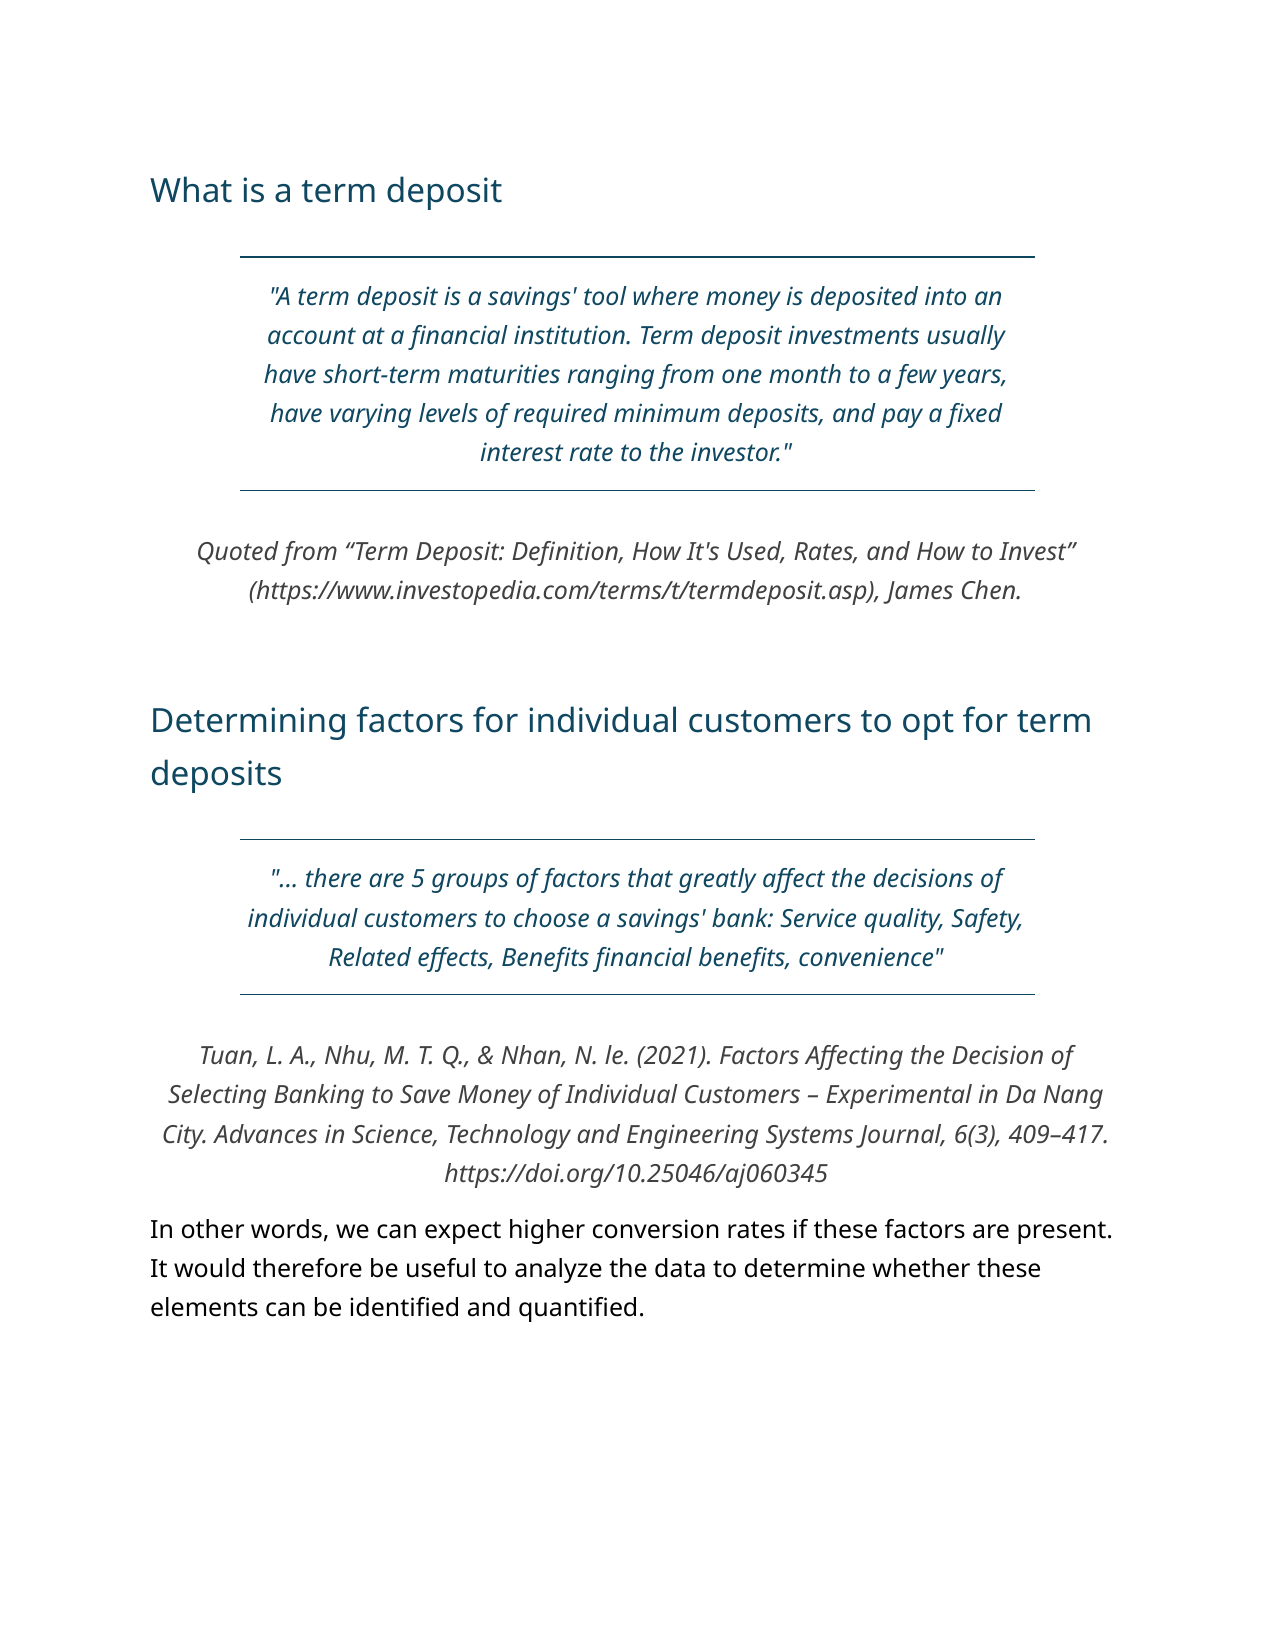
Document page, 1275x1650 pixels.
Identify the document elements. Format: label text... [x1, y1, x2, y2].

text In other words, we can expect higher conversion rates if these factors are present. It would therefore be useful to analyze the data to determine whether these elements can be identified and quantified. [150, 1211, 1125, 1324]
text "A term deposit is a savings' tool where money is deposited into an account at a financial institution. Term deposit investments usually have short-term maturities ranging from one month to a few years, have varying levels of required minimum deposits, and pay a fixed interest rate to the investor." [240, 258, 1035, 490]
subtitle Determining factors for individual customers to opt for term deposits [150, 697, 1125, 795]
subtitle What is a term deposit [150, 167, 1125, 212]
text Tuan, L. A., Nhu, M. T. Q., & Nhan, N. le. (2021). Factors Affecting the Decision of Selecting Banking to Save Money of Individual Customers – Experimental in Da Nang City. Advances in Science, Technology and Engineering Systems Journal, 6(3), 409–417. https://doi.org/10.25046/aj060345 [150, 1038, 1125, 1189]
text "... there are 5 groups of factors that greatly affect the decisions of individual customers to choose a savings' bank: Service quality, Safety, Related effects, Benefits financial benefits, convenience" [240, 840, 1035, 994]
text Quoted from “Term Deposit: Definition, How It's Used, Rates, and How to Invest” (https://www.investopedia.com/terms/t/termdeposit.asp), James Chen. [150, 533, 1125, 607]
